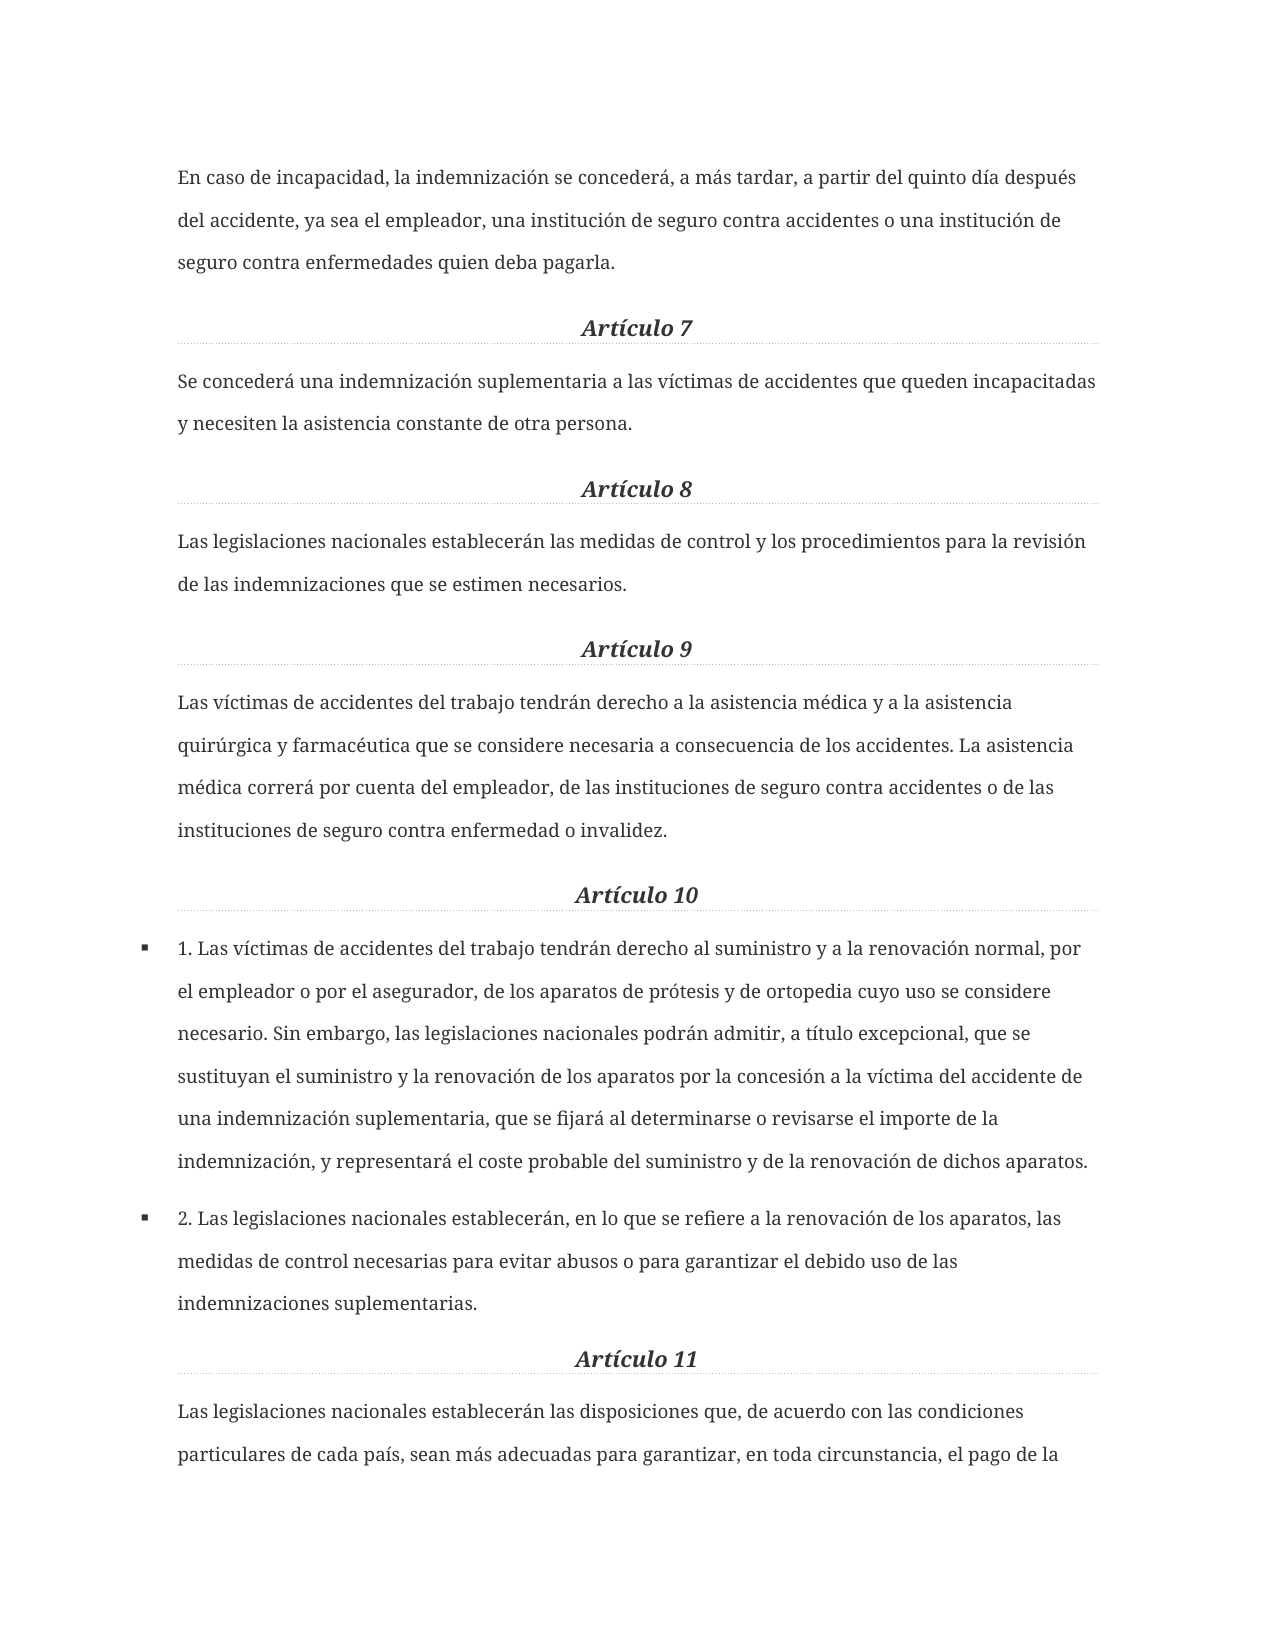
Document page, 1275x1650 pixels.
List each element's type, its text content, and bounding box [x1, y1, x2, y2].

list 2. Las legislaciones nacionales establecerán, en lo que se refiere a la renovación de los aparatos, las medidas de control necesarias para evitar abusos o para garantizar el debido uso de las indemnizaciones suplementarias. [140, 1188, 1098, 1316]
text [177, 1382, 1098, 1467]
list 1. Las víctimas de accidentes del trabajo tendrán derecho al suministro y a la renovación normal, por el empleador o por el asegurador, de los aparatos de prótesis y de ortopedia cuyo uso se considere necesario. Sin embargo, las legislaciones nacionales podrán admitir, a título excepcional, que se sustituyan el suministro y la renovación de los aparatos por la concesión a la víctima del accidente de una indemnización suplementaria, que se fijará al determinarse o revisarse el importe de la indemnización, y representará el coste probable del suministro y de la renovación de dichos aparatos. [140, 918, 1098, 1173]
text Artículo 7 [177, 300, 1098, 343]
text Artículo 10 [177, 868, 1098, 911]
text Las legislaciones nacionales establecerán las medidas de control y los procedimientos para la revisión de las indemnizaciones que se estimen necesarios. [177, 512, 1098, 597]
text Artículo 8 [177, 461, 1098, 504]
text Artículo 9 [177, 622, 1098, 665]
text Se concederá una indemnización suplementaria a las víctimas de accidentes que queden incapacitadas y necesiten la asistencia constante de otra persona. [177, 351, 1098, 436]
text Las víctimas de accidentes del trabajo tendrán derecho a la asistencia médica y a la asistencia quirúrgica y farmacéutica que se considere necesaria a consecuencia de los accidentes. La asistencia médica correrá por cuenta del empleador, de las instituciones de seguro contra accidentes o de las instituciones de seguro contra enfermedad o invalidez. [177, 673, 1098, 843]
text Artículo 11 [177, 1331, 1098, 1374]
text En caso de incapacidad, la indemnización se concederá, a más tardar, a partir del quinto día después del accidente, ya sea el empleador, una institución de seguro contra accidentes o una institución de seguro contra enfermedades quien deba pagarla. [177, 148, 1098, 275]
